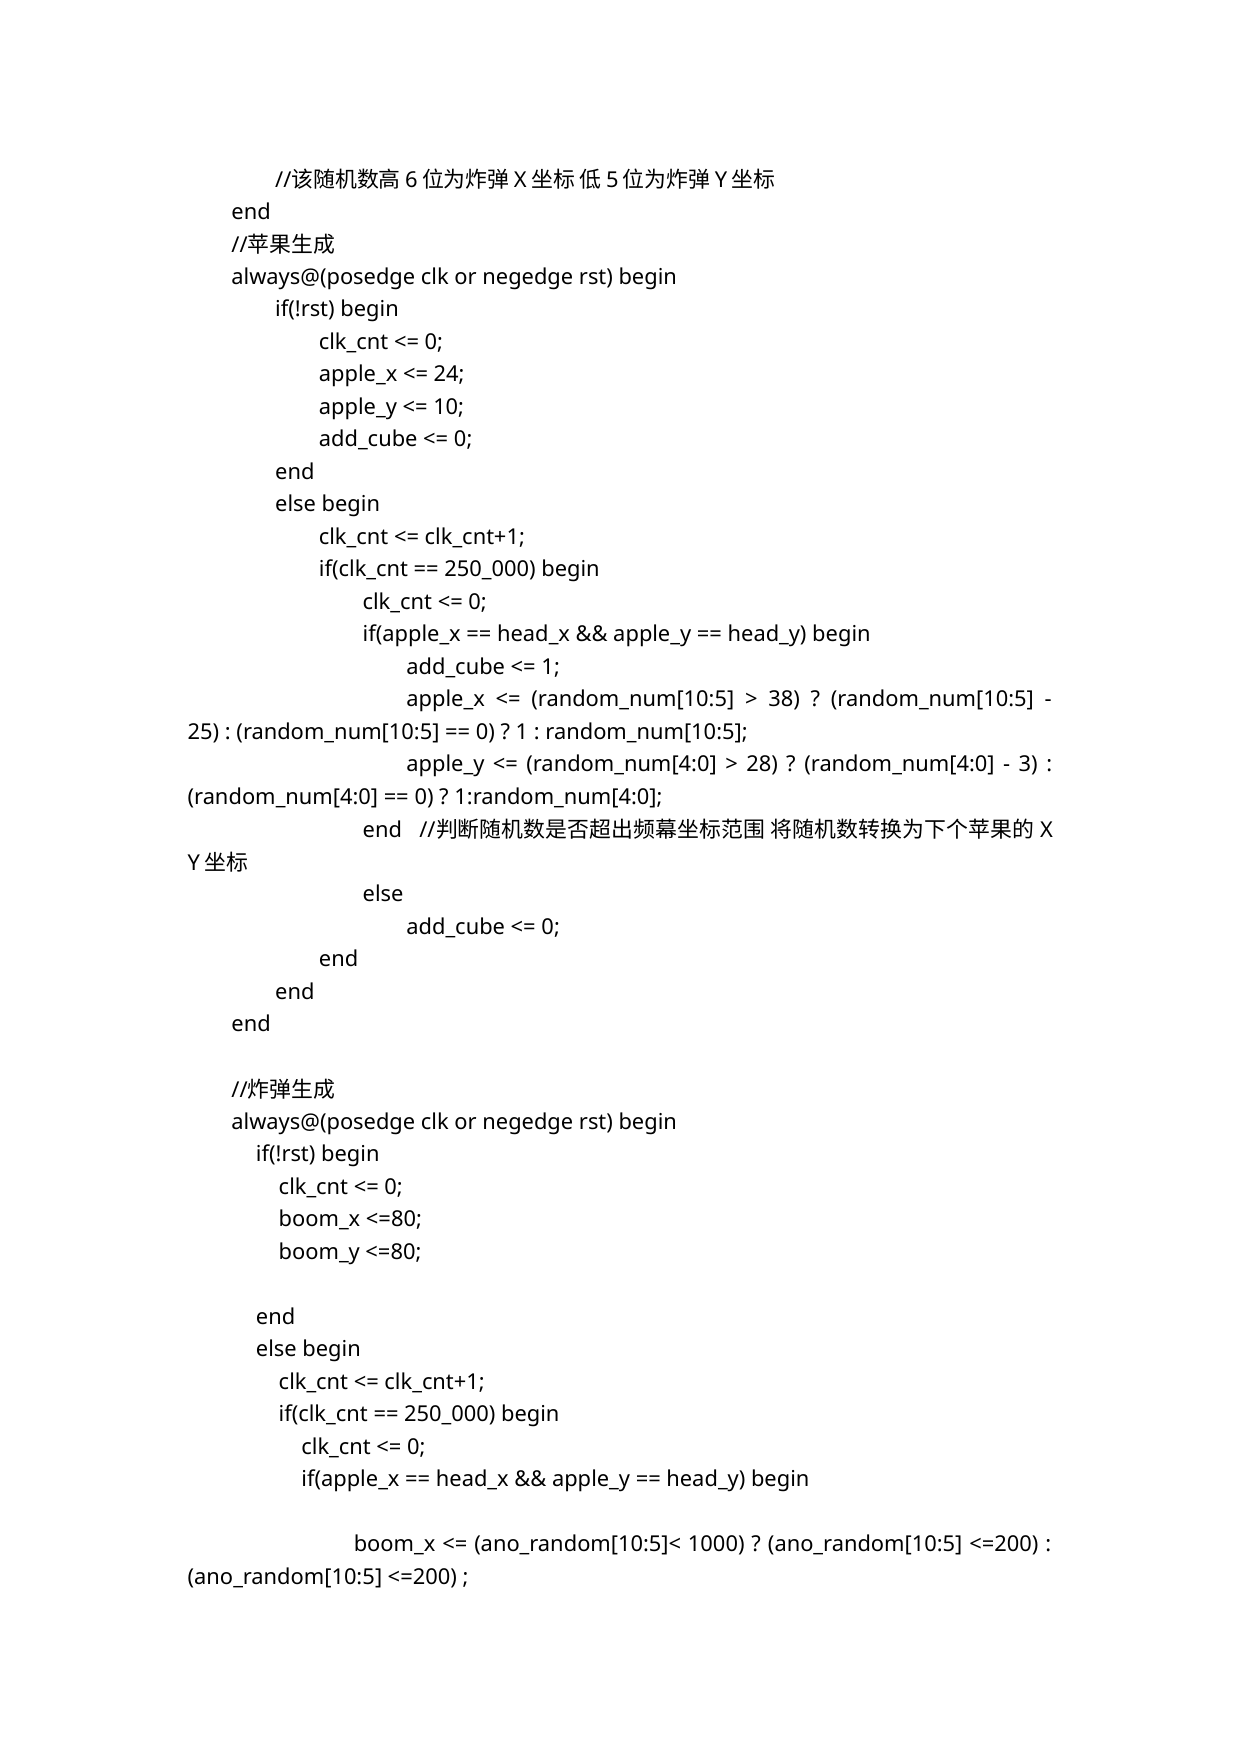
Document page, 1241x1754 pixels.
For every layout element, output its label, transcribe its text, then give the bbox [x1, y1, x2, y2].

text end [187, 974, 1053, 1007]
text end [187, 1007, 1053, 1039]
text end //判断随机数是否超出频幕坐标范围 将随机数转换为下个苹果的X Y坐标 [187, 812, 1053, 877]
text apple_x <= 24; [187, 357, 1053, 389]
text apple_y <= 10; [187, 389, 1053, 422]
text else begin [187, 487, 1053, 519]
text end [187, 194, 1053, 227]
text if(clk_cnt == 250_000) begin [187, 552, 1053, 584]
text always@(posedge clk or negedge rst) begin [187, 1104, 1053, 1137]
text clk_cnt <= 0; [187, 1429, 1053, 1462]
text if(!rst) begin [187, 292, 1053, 324]
text if(apple_x == head_x && apple_y == head_y) begin [187, 617, 1053, 649]
text else [187, 877, 1053, 909]
text apple_x <= (random_num[10:5] > 38) ? (random_num[10:5] - 25) : (random_num[10:5] == 0) ? 1 : random_num[10:5]; [187, 682, 1053, 747]
text //该随机数高6位为炸弹X坐标 低5位为炸弹Y坐标 [187, 162, 1053, 194]
text clk_cnt <= clk_cnt+1; [187, 1364, 1053, 1397]
text if(apple_x == head_x && apple_y == head_y) begin [187, 1462, 1053, 1494]
text clk_cnt <= 0; [187, 584, 1053, 617]
text add_cube <= 0; [187, 909, 1053, 942]
text boom_x <= (ano_random[10:5]< 1000) ? (ano_random[10:5] <=200) : (ano_random[10:5] <=200) ; [187, 1527, 1053, 1592]
text else begin [187, 1332, 1053, 1364]
text //苹果生成 [187, 227, 1053, 259]
text boom_y <=80; [187, 1234, 1053, 1267]
text if(!rst) begin [187, 1137, 1053, 1169]
text add_cube <= 0; [187, 422, 1053, 454]
text always@(posedge clk or negedge rst) begin [187, 259, 1053, 292]
text end [187, 1299, 1053, 1332]
text clk_cnt <= 0; [187, 324, 1053, 357]
text boom_x <=80; [187, 1202, 1053, 1234]
text add_cube <= 1; [187, 649, 1053, 682]
text clk_cnt <= 0; [187, 1169, 1053, 1202]
text end [187, 942, 1053, 974]
text apple_y <= (random_num[4:0] > 28) ? (random_num[4:0] - 3) : (random_num[4:0] == 0) ? 1:random_num[4:0]; [187, 747, 1053, 812]
text //炸弹生成 [187, 1072, 1053, 1104]
text end [187, 454, 1053, 487]
text clk_cnt <= clk_cnt+1; [187, 519, 1053, 552]
text if(clk_cnt == 250_000) begin [187, 1397, 1053, 1429]
